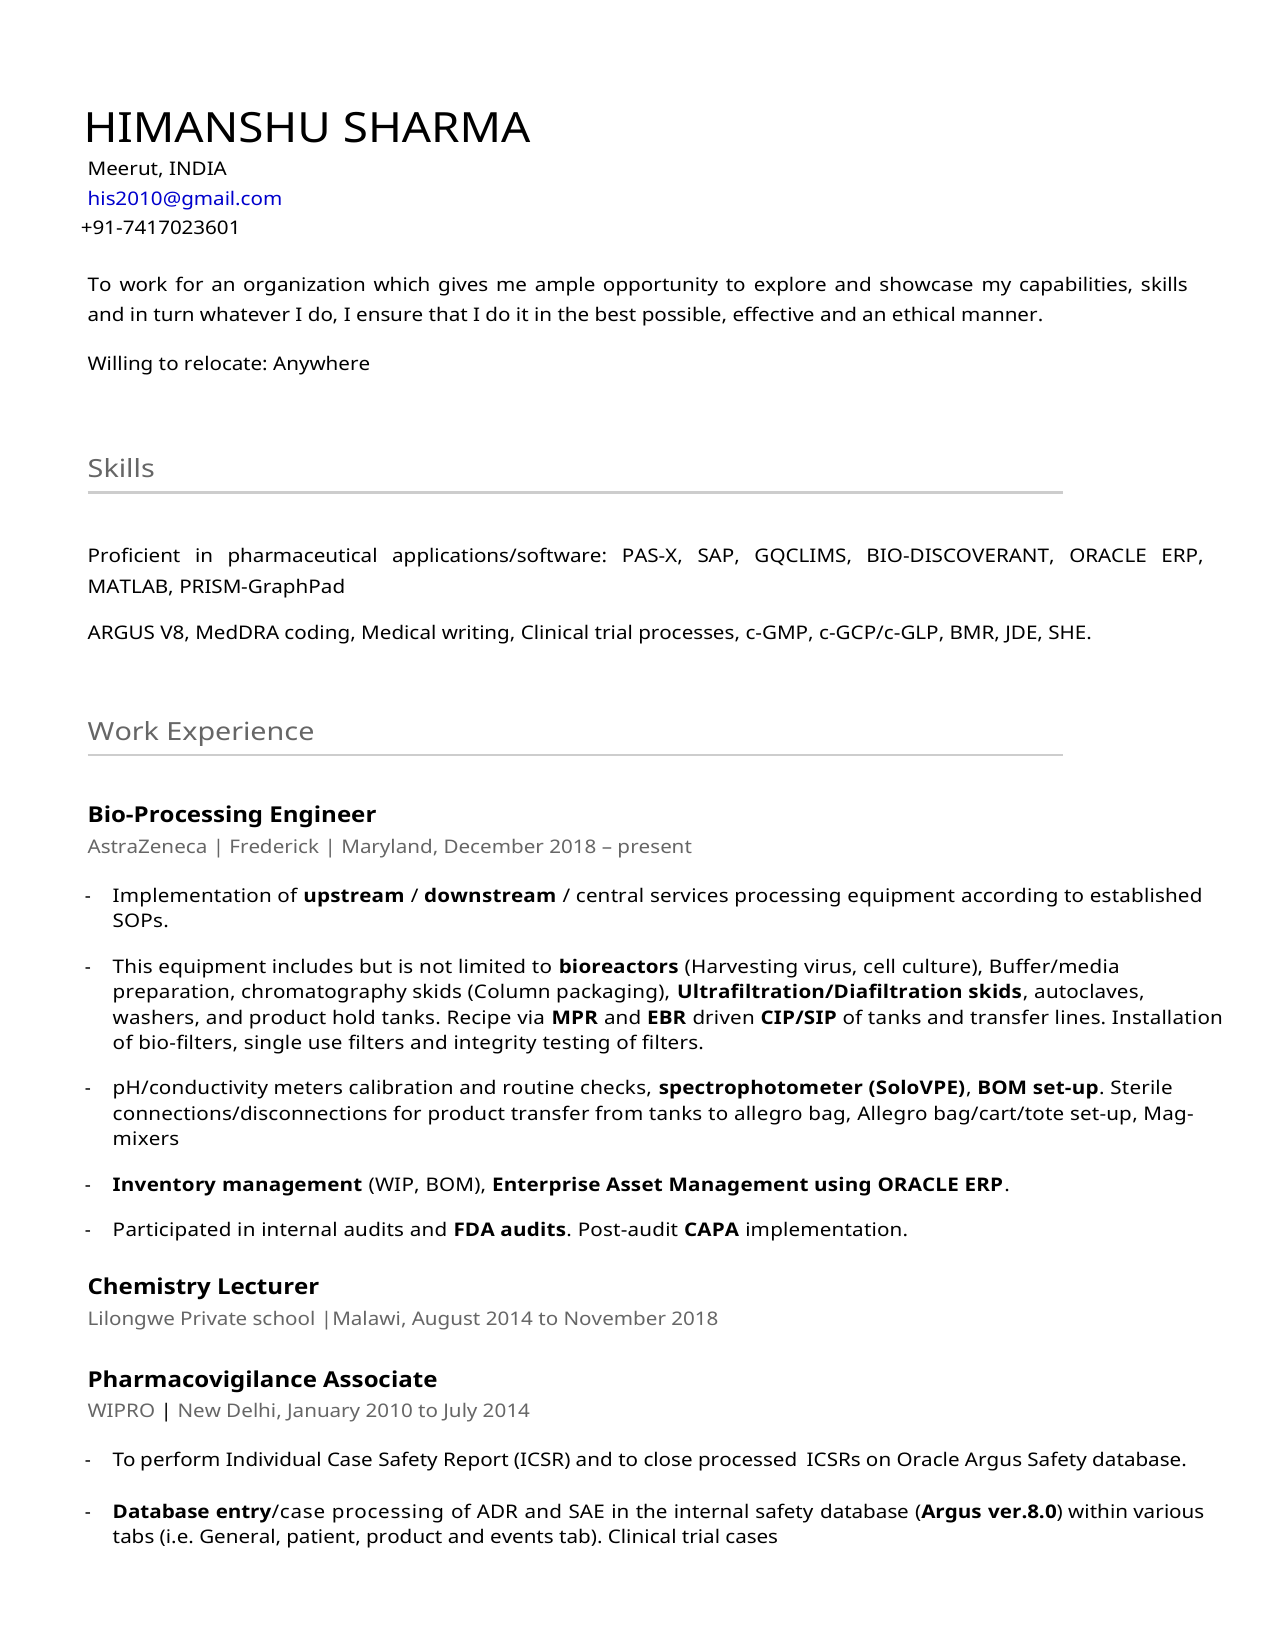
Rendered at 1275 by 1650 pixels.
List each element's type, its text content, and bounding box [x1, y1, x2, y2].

text To work for an organization which gives me ample opportunity to explore and showcase my capabilities, skills and in turn whatever I do, I ensure that I do it in the best possible, effective and an ethical manner. [87, 272, 1189, 327]
text HIMANSHU SHARMA [83, 98, 1231, 155]
list Inventory management (WIP, BOM), Enterprise Asset Management using ORACLE ERP. [84, 1171, 1231, 1196]
list To perform Individual Case Safety Report (ICSR) and to close processed ICSRs on Oracle Argus Safety database. [84, 1447, 1231, 1472]
list pH/conductivity meters calibration and routine checks, spectrophotometer (SoloVPE), BOM set-up. Sterile connections/disconnections for product transfer from tanks to allegro bag, Allegro bag/cart/tote set-up, Mag-mixers [84, 1075, 1231, 1151]
text +91-7417023601 [64, 216, 1231, 239]
list This equipment includes but is not limited to bioreactors (Harvesting virus, cell culture), Buffer/media preparation, chromatography skids (Column packaging), Ultrafiltration/Diafiltration skids, autoclaves, washers, and product hold tanks. Recipe via MPR and EBR driven CIP/SIP of tanks and transfer lines. Installation of bio-filters, single use filters and integrity testing of filters. [84, 953, 1231, 1055]
subtitle Skills [87, 451, 1231, 485]
text AstraZeneca | Frederick | Maryland, December 2018 – present [87, 833, 1227, 859]
text Bio-Processing Engineer [87, 799, 1227, 829]
text his2010@gmail.com [87, 185, 420, 211]
text Chemistry Lecturer [87, 1271, 1227, 1301]
text WIPRO | New Delhi, January 2010 to July 2014 [87, 1398, 1227, 1423]
text Willing to relocate: Anywhere [87, 351, 1231, 376]
list Implementation of upstream / downstream / central services processing equipment according to established SOPs. [84, 882, 1231, 933]
list Database entry/case processing of ADR and SAE in the internal safety database (Argus ver.8.0) within various tabs (i.e. General, patient, product and events tab). Clinical trial cases [84, 1498, 1231, 1549]
text Meerut, INDIA [87, 155, 420, 180]
list Participated in internal audits and FDA audits. Post-audit CAPA implementation. [84, 1216, 1231, 1242]
text Pharmacovigilance Associate [87, 1364, 1227, 1393]
text ARGUS V8, MedDRA coding, Medical writing, Clinical trial processes, c-GMP, c-GCP/c-GLP, BMR, JDE, SHE. [87, 619, 1204, 645]
subtitle Work Experience [87, 713, 1231, 747]
text Proficient in pharmaceutical applications/software: PAS-X, SAP, GQCLIMS, BIO-DISCOVERANT, ORACLE ERP, MATLAB, PRISM-GraphPad [87, 543, 1204, 599]
text Lilongwe Private school |Malawi, August 2014 to November 2018 [87, 1305, 1227, 1331]
